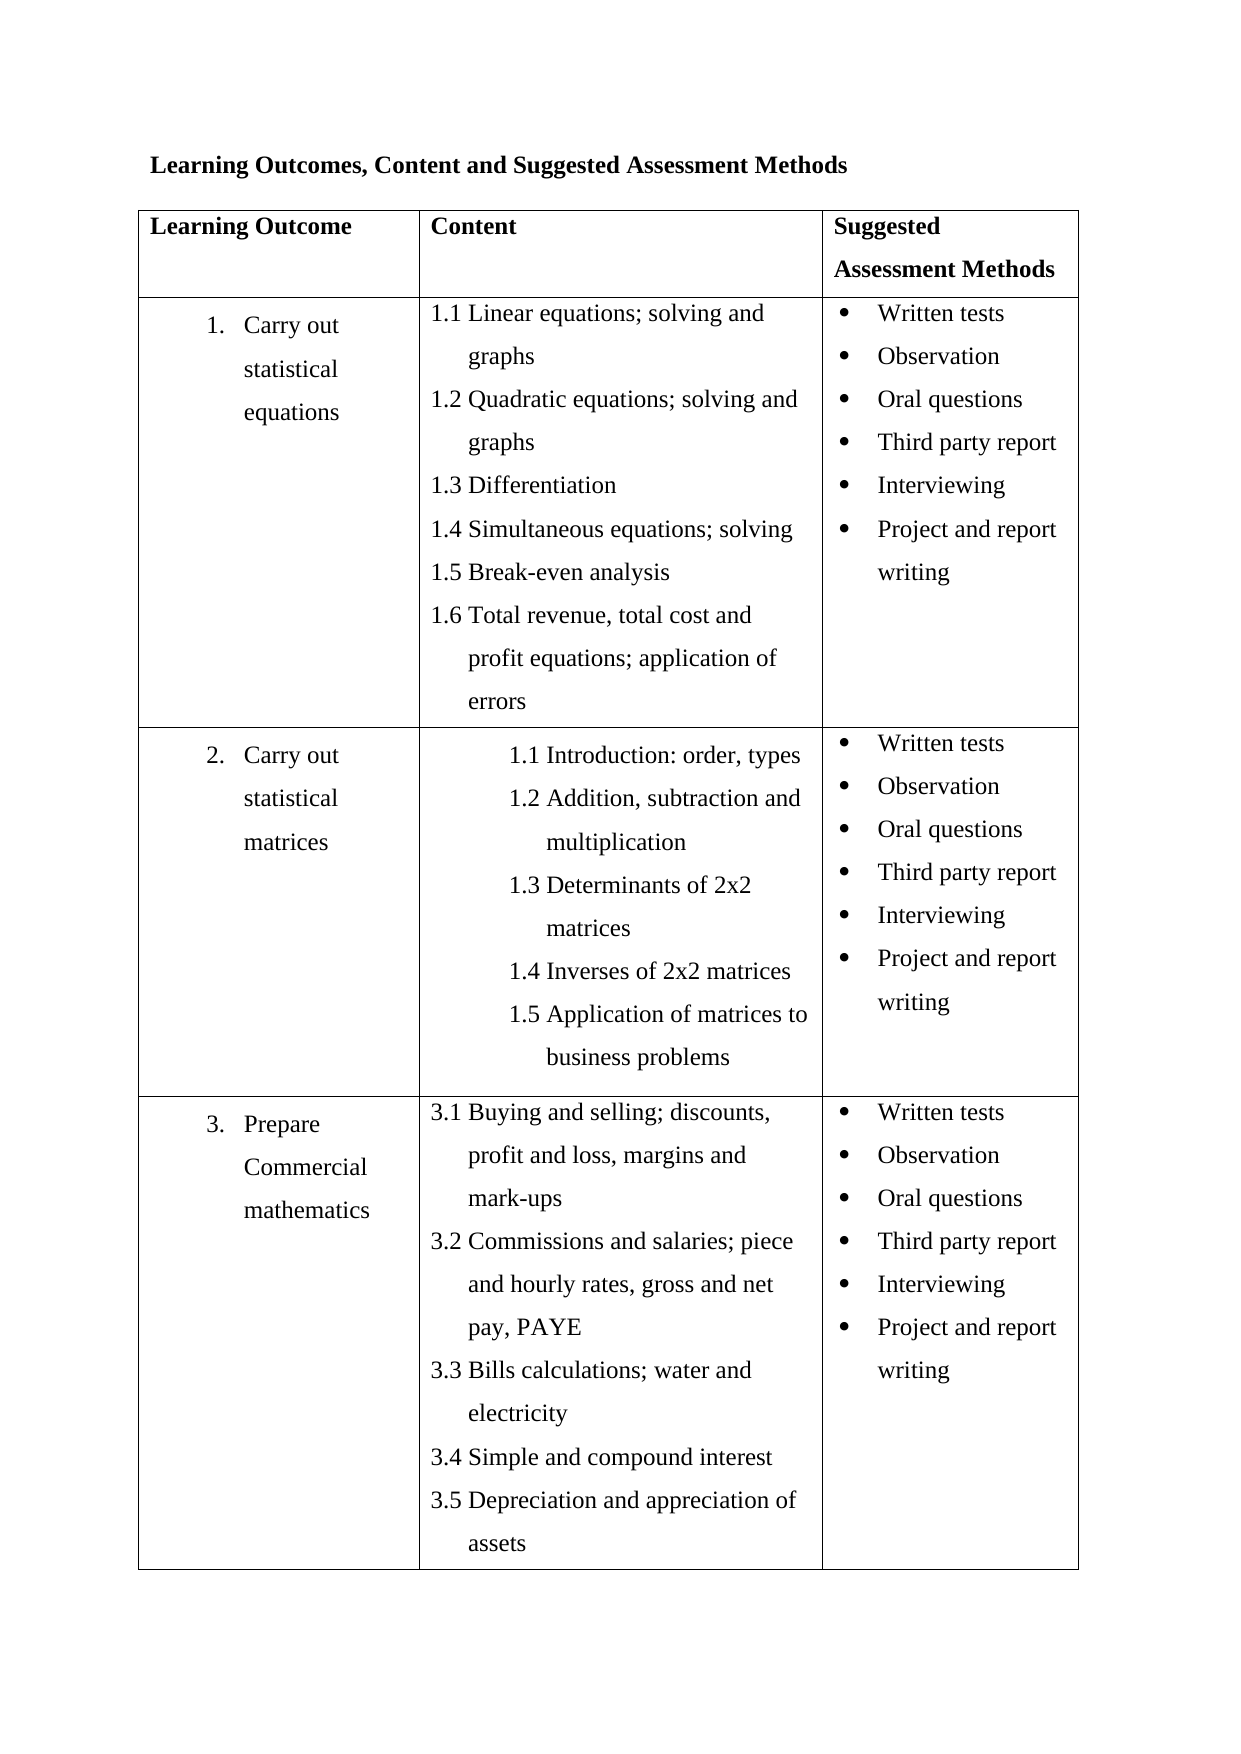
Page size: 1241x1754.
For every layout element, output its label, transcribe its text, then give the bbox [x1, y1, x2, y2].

table_header Learning Outcome [139, 211, 419, 297]
table_cell Carry out statistical matrices [139, 728, 419, 1096]
table_cell Introduction: order, types Addition, subtraction and multiplication Determinants of 2x2 matrices Inverses of 2x2 matrices Application of matrices to business problems [420, 728, 822, 1096]
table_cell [420, 1097, 822, 1568]
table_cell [823, 1097, 1078, 1568]
table_cell Written tests Observation Oral questions Third party report Interviewing Project and report writing [823, 298, 1078, 727]
table_cell Linear equations; solving and graphs Quadratic equations; solving and graphs Differentiation Simultaneous equations; solving Break-even analysis Total revenue, total cost and profit equations; application of errors [420, 298, 822, 727]
table_header Content [420, 211, 822, 297]
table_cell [139, 1097, 419, 1568]
text Learning Outcomes, Content and Suggested Assessment Methods [150, 150, 1090, 179]
table_cell Written tests Observation Oral questions Third party report Interviewing Project and report writing [823, 728, 1078, 1096]
table_cell Carry out statistical equations [139, 298, 419, 727]
table_header Suggested Assessment Methods [823, 211, 1078, 297]
